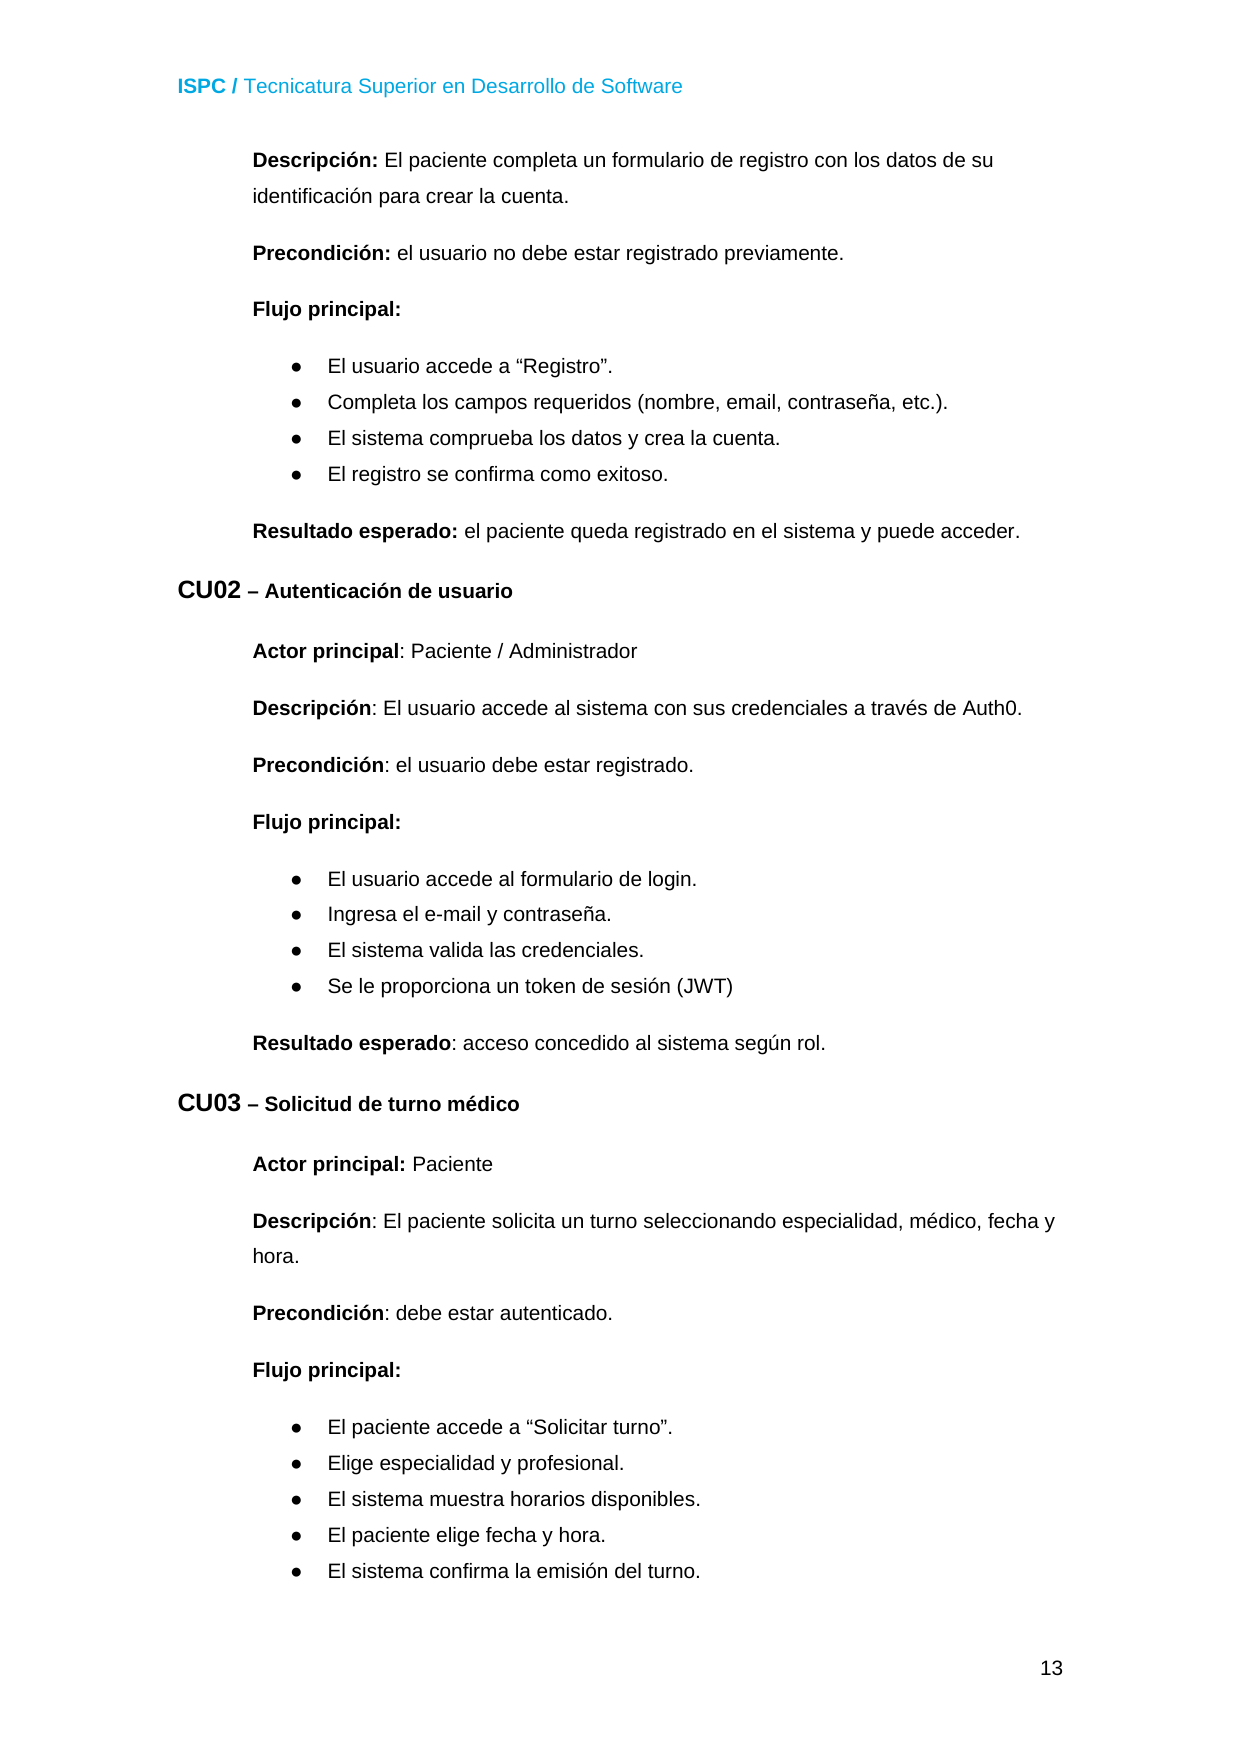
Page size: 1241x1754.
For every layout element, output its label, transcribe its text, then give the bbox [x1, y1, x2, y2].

list Elige especialidad y profesional. [290, 1451, 1063, 1474]
list El paciente elige fecha y hora. [290, 1522, 1063, 1546]
text Resultado esperado: acceso concedido al sistema según rol. [252, 1031, 1063, 1055]
text Precondición: el usuario no debe estar registrado previamente. [252, 240, 1063, 264]
list El usuario accede a “Registro”. [290, 354, 1063, 378]
list Se le proporciona un token de sesión (JWT) [290, 974, 1063, 998]
text CU03 – Solicitud de turno médico [177, 1088, 1063, 1116]
text Flujo principal: [252, 297, 1063, 321]
text Actor principal: Paciente [252, 1152, 1063, 1176]
text Resultado esperado: el paciente queda registrado en el sistema y puede acceder. [252, 518, 1063, 542]
text CU02 – Autenticación de usuario [177, 575, 1063, 604]
list Completa los campos requeridos (nombre, email, contraseña, etc.). [290, 390, 1063, 414]
text Precondición: el usuario debe estar registrado. [252, 753, 1063, 777]
list El sistema valida las credenciales. [290, 938, 1063, 962]
text Actor principal: Paciente / Administrador [252, 639, 1063, 663]
text Precondición: debe estar autenticado. [252, 1301, 1063, 1325]
text Flujo principal: [252, 1358, 1063, 1382]
text Descripción: El paciente solicita un turno seleccionando especialidad, médico, fecha y hora. [252, 1208, 1063, 1268]
list El sistema comprueba los datos y crea la cuenta. [290, 426, 1063, 450]
list El sistema confirma la emisión del turno. [290, 1558, 1063, 1582]
list Ingresa el e-mail y contraseña. [290, 902, 1063, 926]
list El paciente accede a “Solicitar turno”. [290, 1415, 1063, 1439]
text Descripción: El paciente completa un formulario de registro con los datos de su identificación para crear la cuenta. [252, 148, 1063, 208]
list El usuario accede al formulario de login. [290, 866, 1063, 890]
list El sistema muestra horarios disponibles. [290, 1487, 1063, 1511]
text Flujo principal: [252, 809, 1063, 833]
text Descripción: El usuario accede al sistema con sus credenciales a través de Auth0. [252, 696, 1063, 720]
list El registro se confirma como exitoso. [290, 462, 1063, 486]
